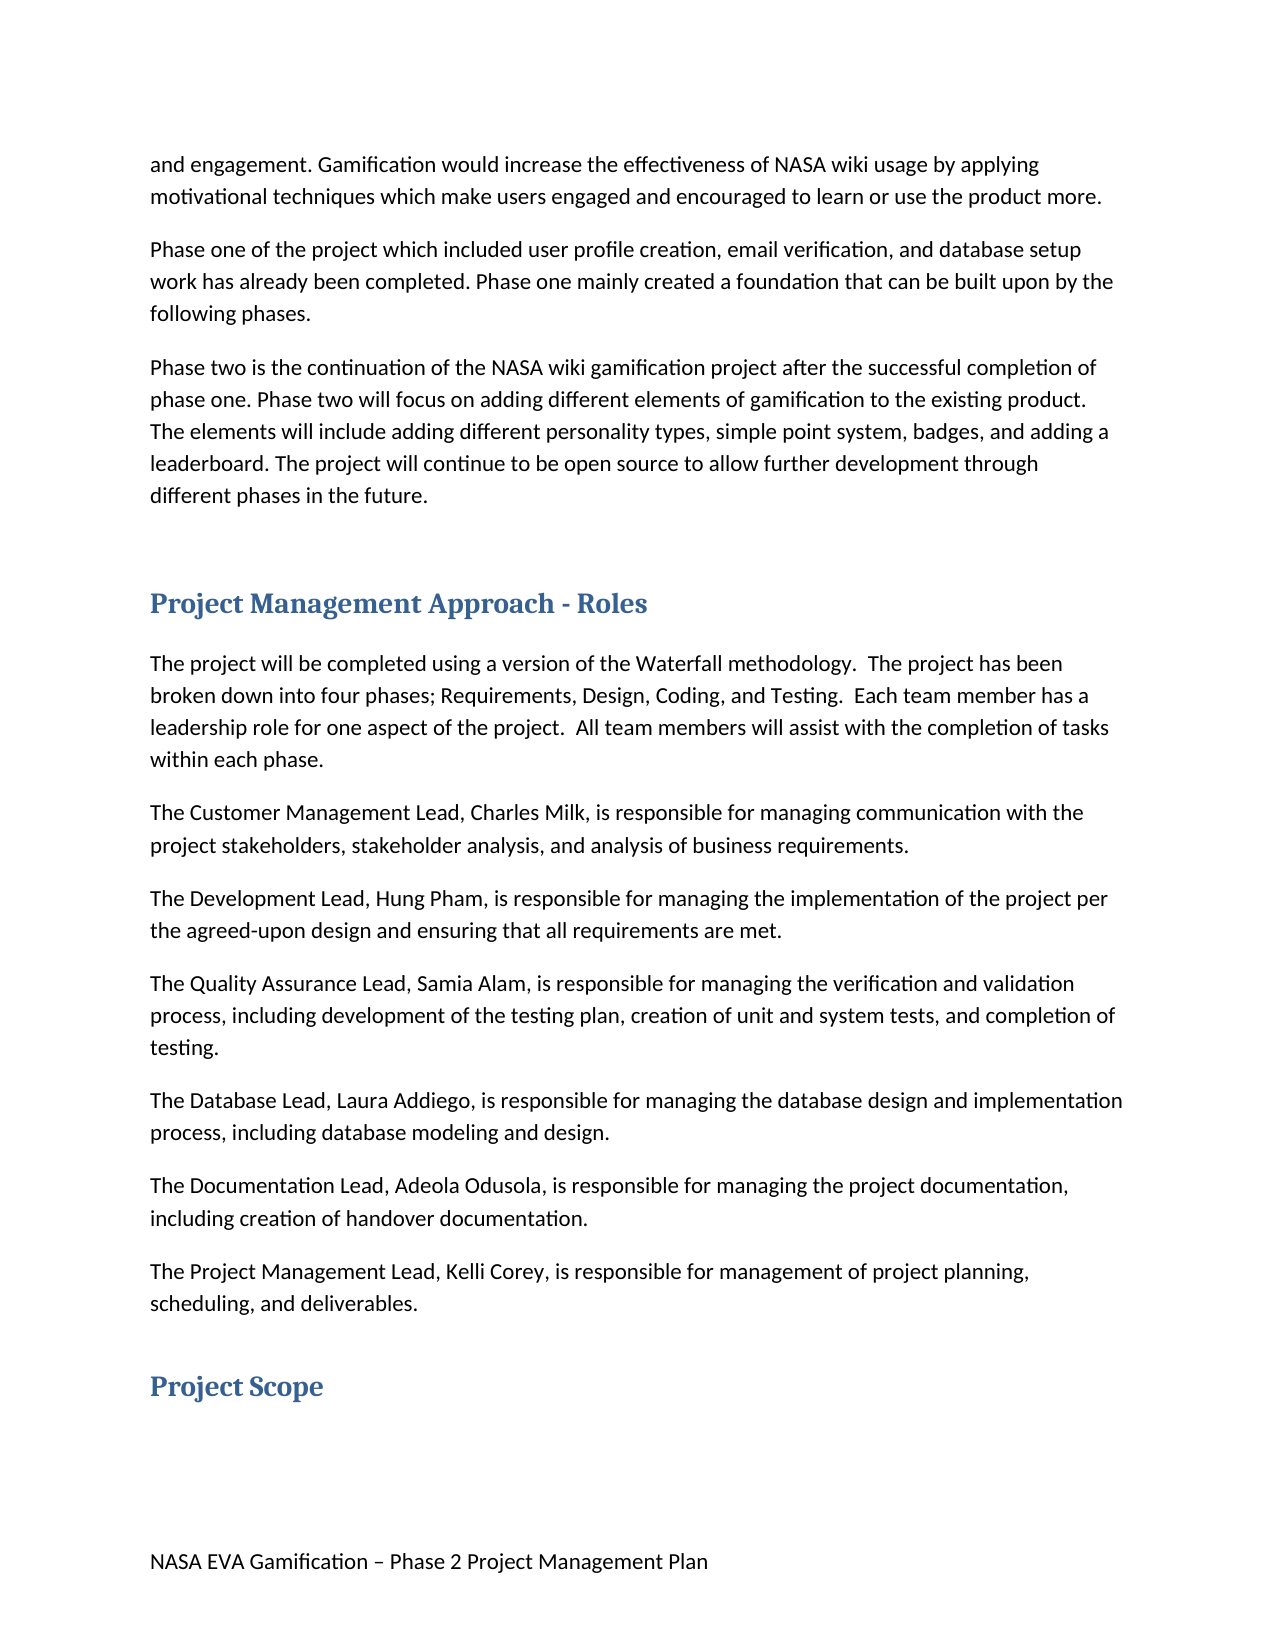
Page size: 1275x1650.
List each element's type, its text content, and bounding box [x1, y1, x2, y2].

text The Database Lead, Laura Addiego, is responsible for managing the database design and implementation process, including database modeling and design. [150, 1086, 1125, 1147]
text The Development Lead, Hung Pham, is responsible for managing the implementation of the project per the agreed-upon design and ensuring that all requirements are met. [150, 884, 1125, 944]
subtitle Project Management Approach - Roles [150, 587, 1125, 621]
subtitle Project Scope [150, 1370, 1125, 1403]
text Phase two is the continuation of the NASA wiki gamification project after the successful completion of phase one. Phase two will focus on adding different elements of gamification to the existing product. The elements will include adding different personality types, simple point system, badges, and adding a leaderboard. The project will continue to be open source to allow further development through different phases in the future. [150, 353, 1125, 509]
text The Customer Management Lead, Charles Milk, is responsible for managing communication with the project stakeholders, stakeholder analysis, and analysis of business requirements. [150, 798, 1125, 859]
text The project will be completed using a version of the Waterfall methodology. The project has been broken down into four phases; Requirements, Design, Coding, and Testing. Each team member has a leadership role for one aspect of the project. All team members will assist with the completion of tasks within each phase. [150, 649, 1125, 773]
text The Documentation Lead, Adeola Odusola, is responsible for managing the project documentation, including creation of handover documentation. [150, 1172, 1125, 1232]
text The Quality Assurance Lead, Samia Alam, is responsible for managing the verification and validation process, including development of the testing plan, creation of unit and system tests, and completion of testing. [150, 969, 1125, 1061]
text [150, 150, 1125, 210]
text The Project Management Lead, Kelli Corey, is responsible for management of project planning, scheduling, and deliverables. [150, 1257, 1125, 1317]
text Phase one of the project which included user profile creation, email verification, and database setup work has already been completed. Phase one mainly created a foundation that can be built upon by the following phases. [150, 235, 1125, 328]
